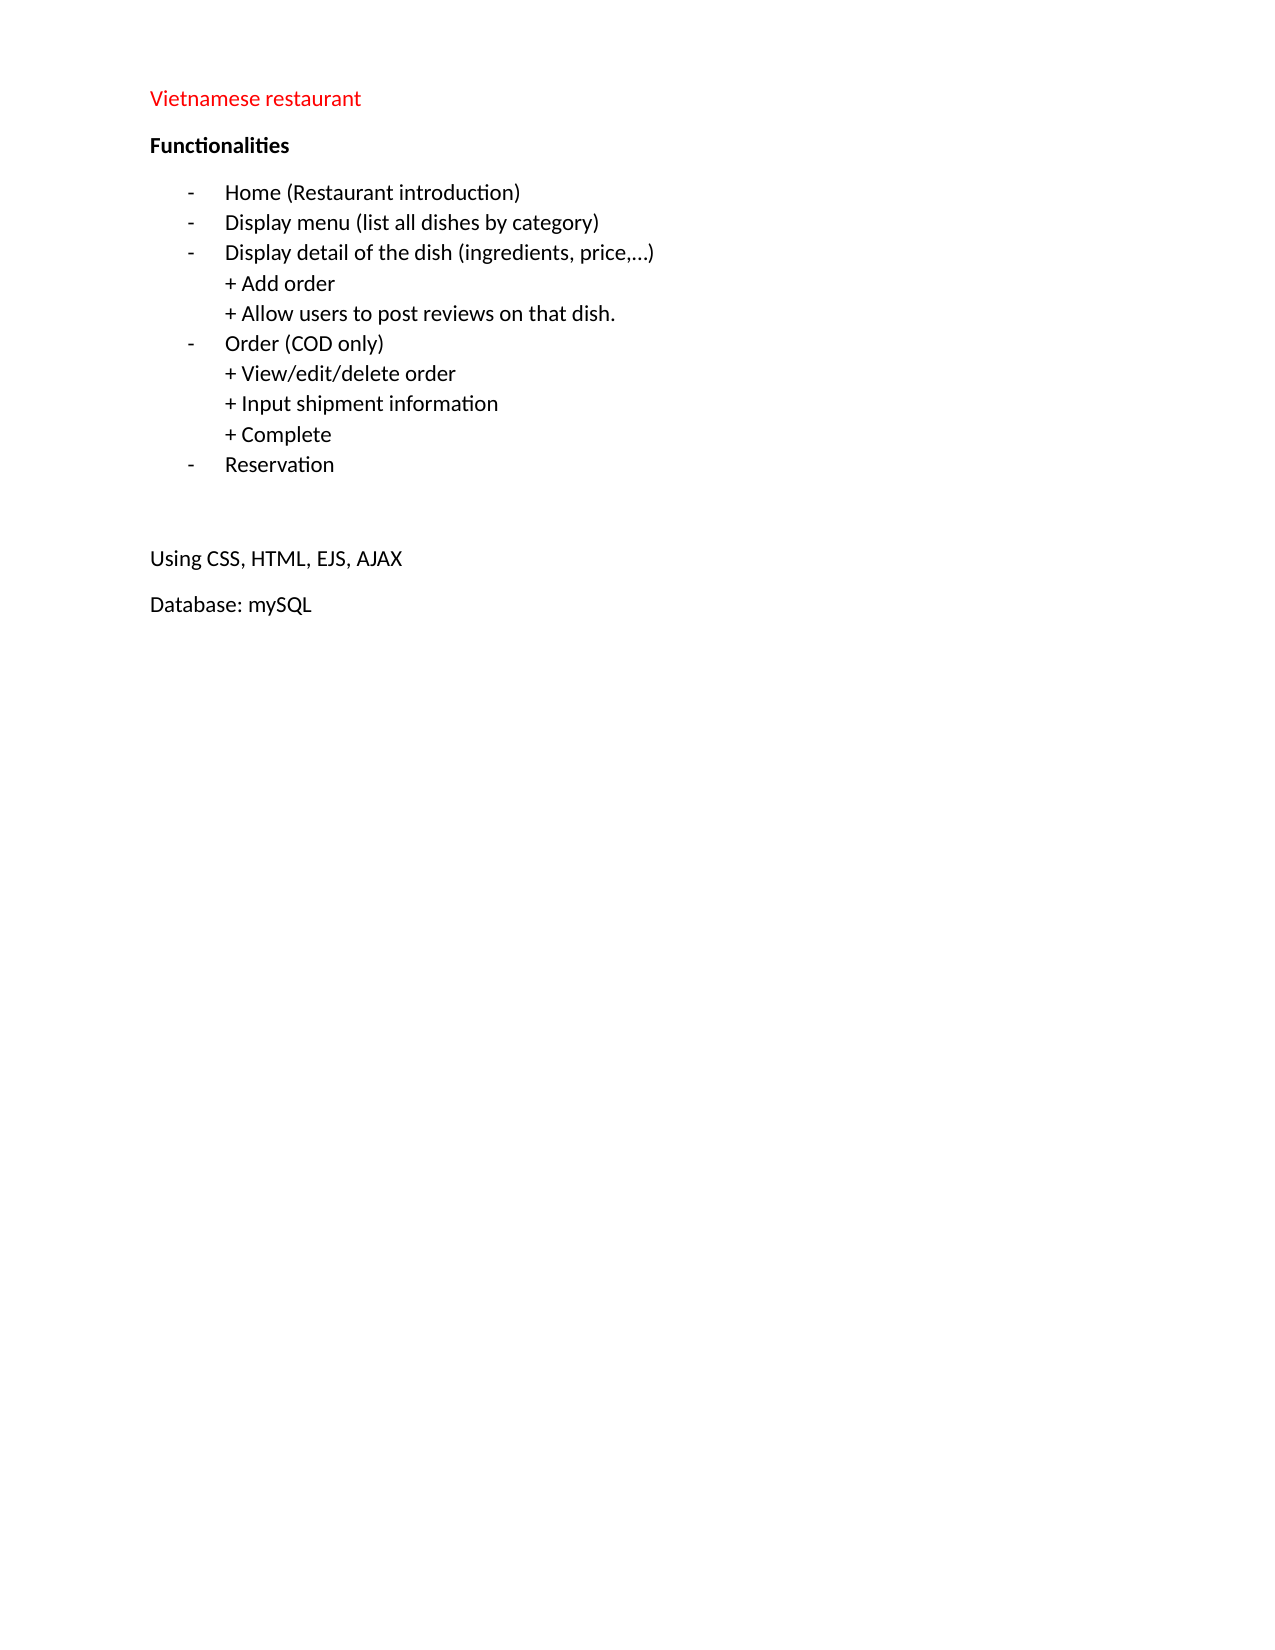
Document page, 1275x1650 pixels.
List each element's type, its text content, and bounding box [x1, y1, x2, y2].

text Using CSS, HTML, EJS, AJAX [150, 544, 1125, 572]
list + Input shipment information [225, 389, 1125, 418]
list Home (Restaurant introduction) [187, 178, 1125, 206]
list + Allow users to post reviews on that dish. [225, 299, 1125, 327]
list + View/edit/delete order [225, 359, 1125, 387]
list Reservation [187, 450, 1125, 478]
list Order (COD only) [187, 329, 1125, 357]
text Vietnamese restaurant [150, 84, 1125, 112]
list Display menu (list all dishes by category) [187, 208, 1125, 236]
text Database: mySQL [150, 591, 1125, 619]
list Display detail of the dish (ingredients, price,…) [187, 238, 1125, 267]
list + Complete [225, 420, 1125, 448]
list + Add order [225, 269, 1125, 297]
text Functionalities [150, 131, 1125, 159]
